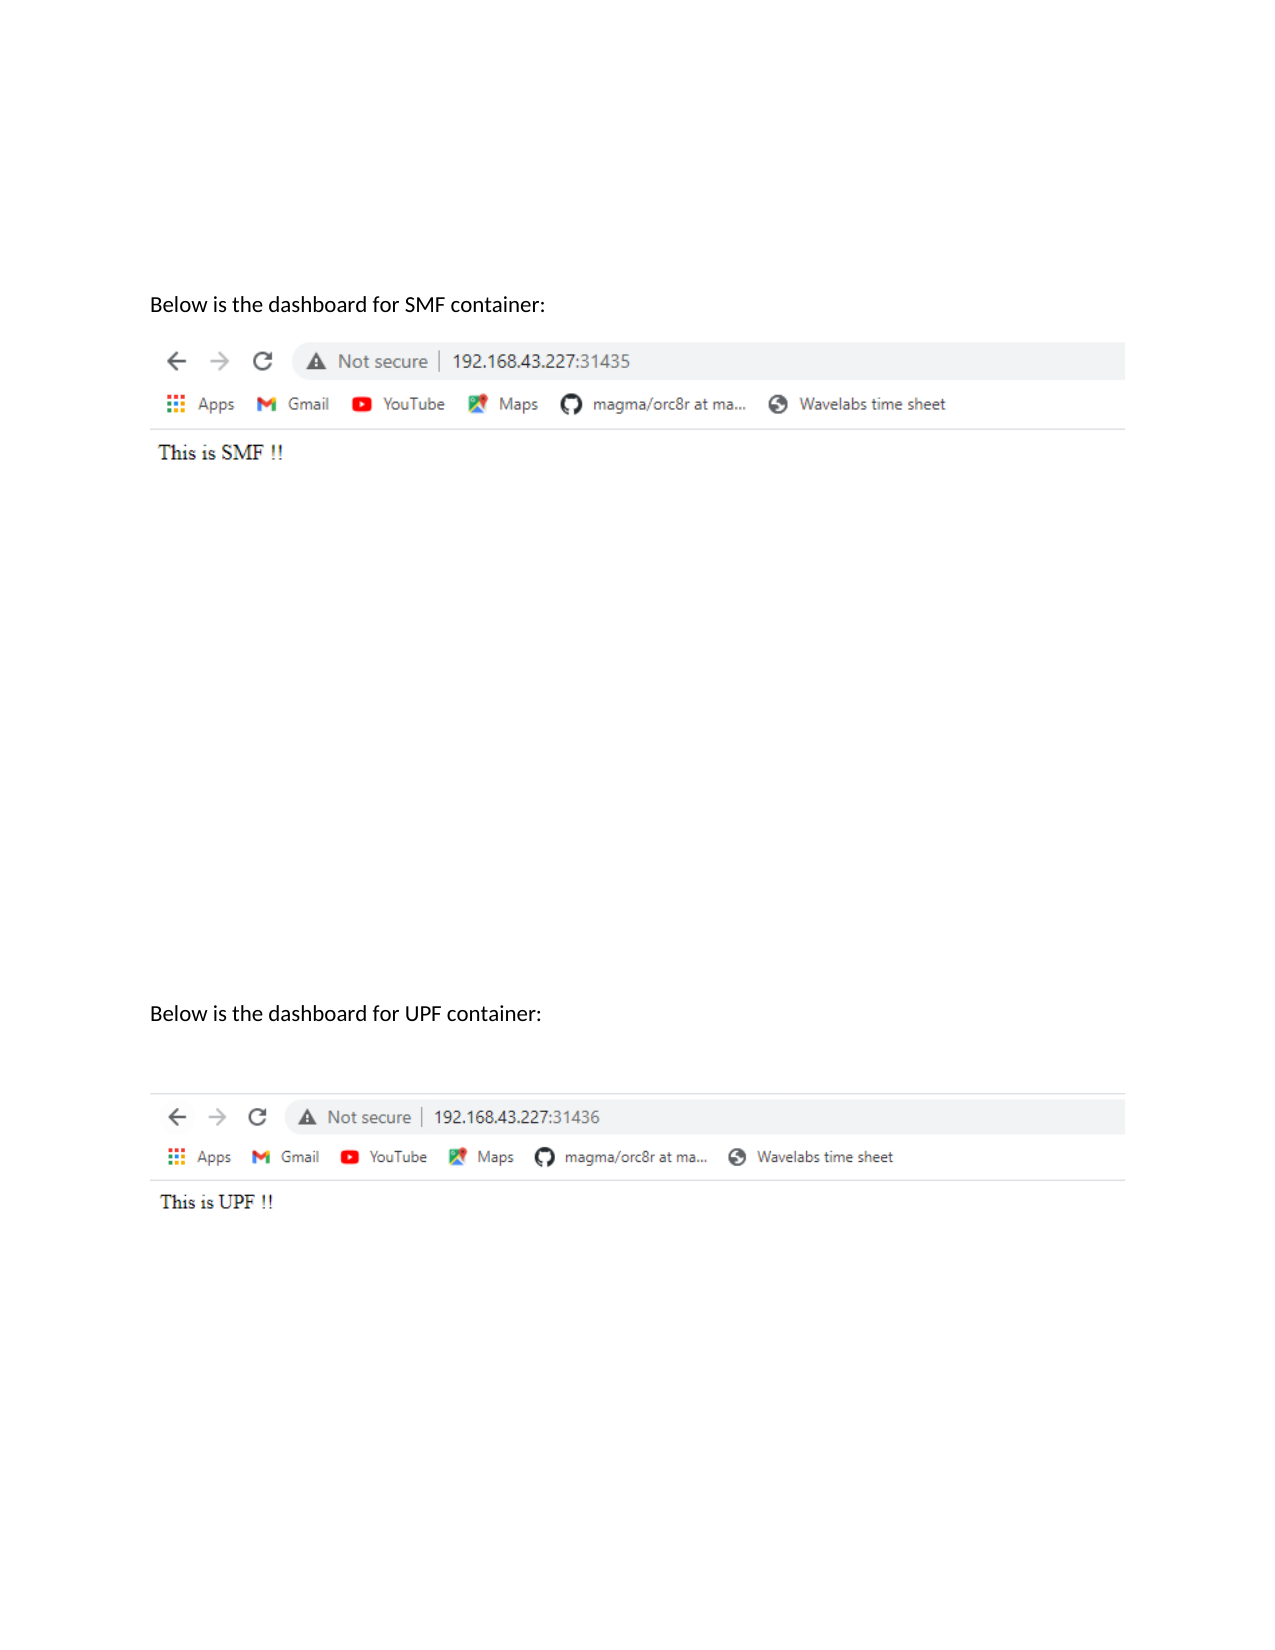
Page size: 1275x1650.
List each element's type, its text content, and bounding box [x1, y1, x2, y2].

picture [150, 1093, 1125, 1398]
text Below is the dashboard for SMF container: [150, 291, 1125, 319]
picture [150, 337, 1125, 604]
text Below is the dashboard for UPF container: [150, 999, 1125, 1027]
